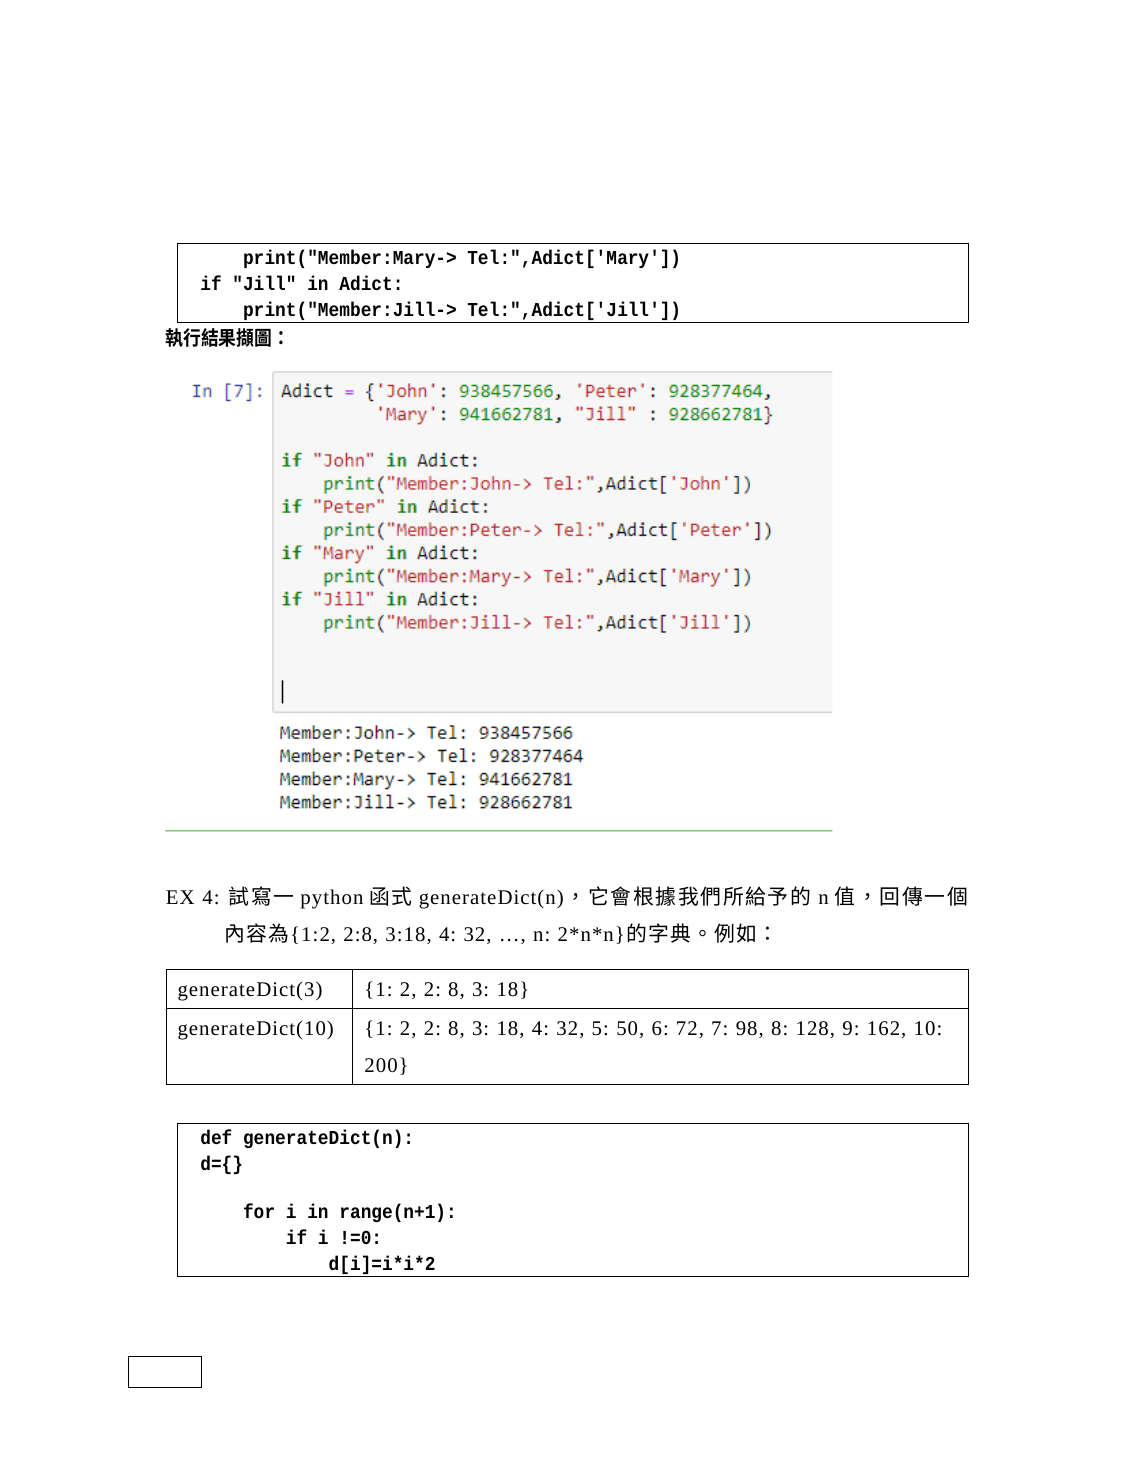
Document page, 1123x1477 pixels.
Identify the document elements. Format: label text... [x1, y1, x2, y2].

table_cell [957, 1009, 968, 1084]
text EX 4: 試寫一python函式generateDict(n)，它會根據我們所給予的n值，回傳一個內容為{1:2, 2:8, 3:18, 4: 32, …, n: 2*n*n}的字典。例如： [166, 877, 969, 952]
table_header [178, 244, 968, 322]
table_cell generateDict(10) [167, 1009, 352, 1084]
picture [165, 370, 833, 833]
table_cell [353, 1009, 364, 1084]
list 執行結果擷圖： [165, 323, 957, 352]
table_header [178, 1124, 968, 1276]
table_header generateDict(3) [167, 970, 352, 1008]
